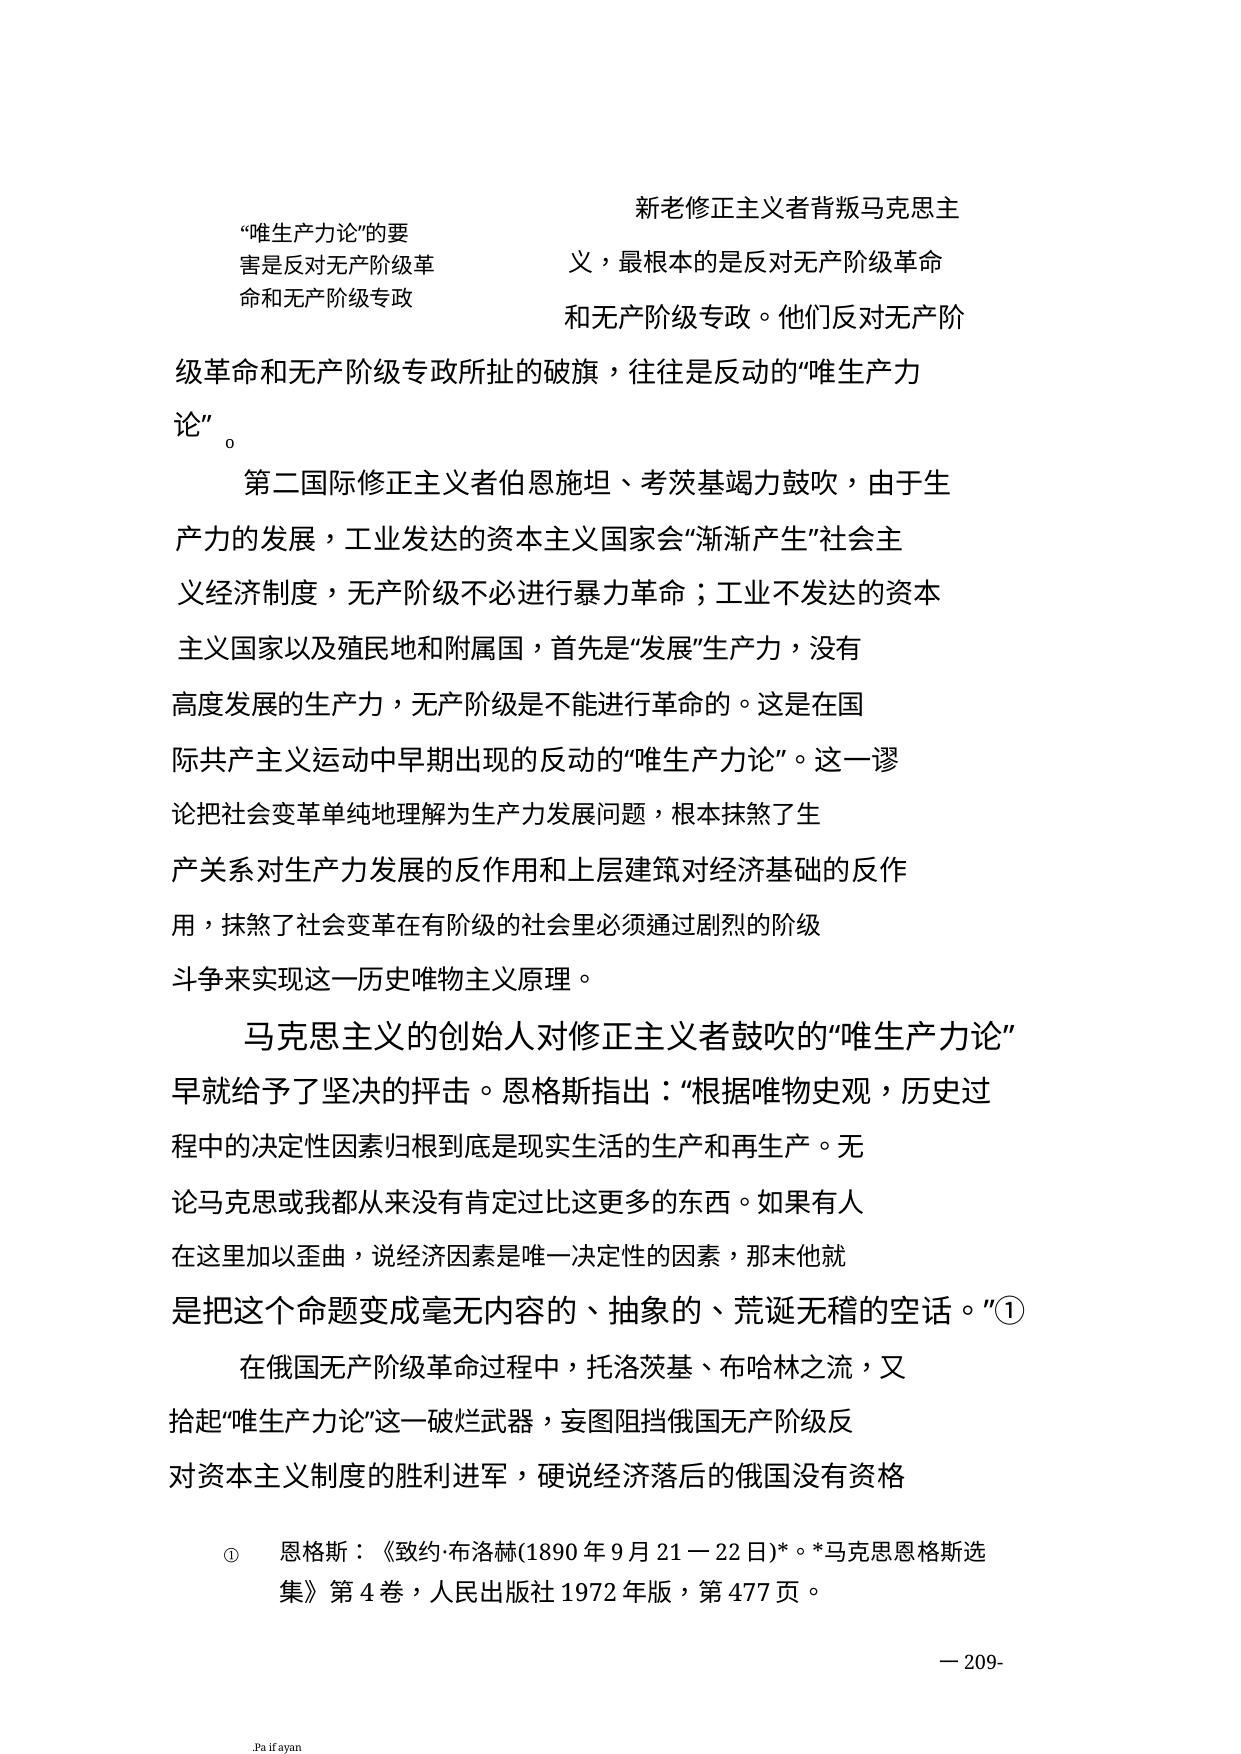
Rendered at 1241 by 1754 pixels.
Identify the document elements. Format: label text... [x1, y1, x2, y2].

text 马克思主义的创始人对修正主义者鼓吹的“唯生产力论” [244, 1022, 1188, 1055]
text ① [223, 1545, 277, 1567]
text 高度发展的生产力，无产阶级是不能进行革命的。这是在国 [171, 693, 1069, 720]
text 义，最根本的是反对无产阶级革命 [569, 252, 1024, 277]
text 斗争来实现这一历史唯物主义原理。 [171, 968, 1069, 995]
text 论” [173, 412, 272, 441]
text 命和无产阶级专政 [239, 289, 467, 311]
text 对资本主义制度的胜利进军，硬说经济落后的俄国没有资格 [169, 1464, 1016, 1492]
text 集》第4卷，人民出版社1972年版，第477页。 [279, 1581, 1071, 1606]
text 产力的发展，工业发达的资本主义国家会“渐渐产生”社会主 [175, 527, 1069, 555]
text 一209- [939, 1654, 1029, 1674]
text 和无产阶级专政。他们反对无产阶 [564, 306, 1024, 332]
text 第二国际修正主义者伯恩施坦、考茨基竭力鼓吹，由于生 [244, 470, 1069, 499]
text 拾起“唯生产力论”这一破烂武器，妄图阻挡俄国无产阶级反 [169, 1410, 1016, 1437]
text 新老修正主义者背叛马克思主 [635, 197, 1024, 222]
text 论马克思或我都从来没有肯定过比这更多的东西。如果有人 [171, 1191, 1188, 1218]
text 产关系对生产力发展的反作用和上层建筑对经济基础的反作 [171, 858, 1069, 886]
text 用，抹煞了社会变革在有阶级的社会里必须通过剧烈的阶级 [171, 914, 1069, 939]
text 害是反对无产阶级革 [239, 256, 467, 277]
text 主义国家以及殖民地和附属国，首先是“发展”生产力，没有 [177, 637, 1069, 664]
text 在这里加以歪曲，说经济因素是唯一决定性的因素，那末他就 [171, 1245, 1188, 1270]
text 论把社会变革单纯地理解为生产力发展问题，根本抹煞了生 [171, 804, 1069, 829]
text 在俄国无产阶级革命过程中，托洛茨基、布哈林之流，又 [239, 1356, 1177, 1382]
text 早就给予了坚决的抨击。恩格斯指出：“根据唯物史观，历史过 [171, 1079, 1188, 1109]
text “唯生产力论”的要 [239, 224, 467, 246]
text 级革命和无产阶级专政所扯的破旗，往往是反动的“唯生产力 [175, 360, 1055, 388]
text 际共产主义运动中早期出现的反动的“唯生产力论”。这一谬 [171, 747, 1069, 776]
text 程中的决定性因素归根到底是现实生活的生产和再生产。无 [171, 1135, 1188, 1162]
text 恩格斯：《致约·布洛赫(1890年9月21一22日)*。*马克思恩格斯选 [279, 1541, 1071, 1564]
text o [225, 435, 258, 452]
text 义经济制度，无产阶级不必进行暴力革命；工业不发达的资本 [177, 581, 1069, 609]
text 是把这个命题变成毫无内容的、抽象的、荒诞无稽的空话。”① [171, 1297, 1177, 1329]
